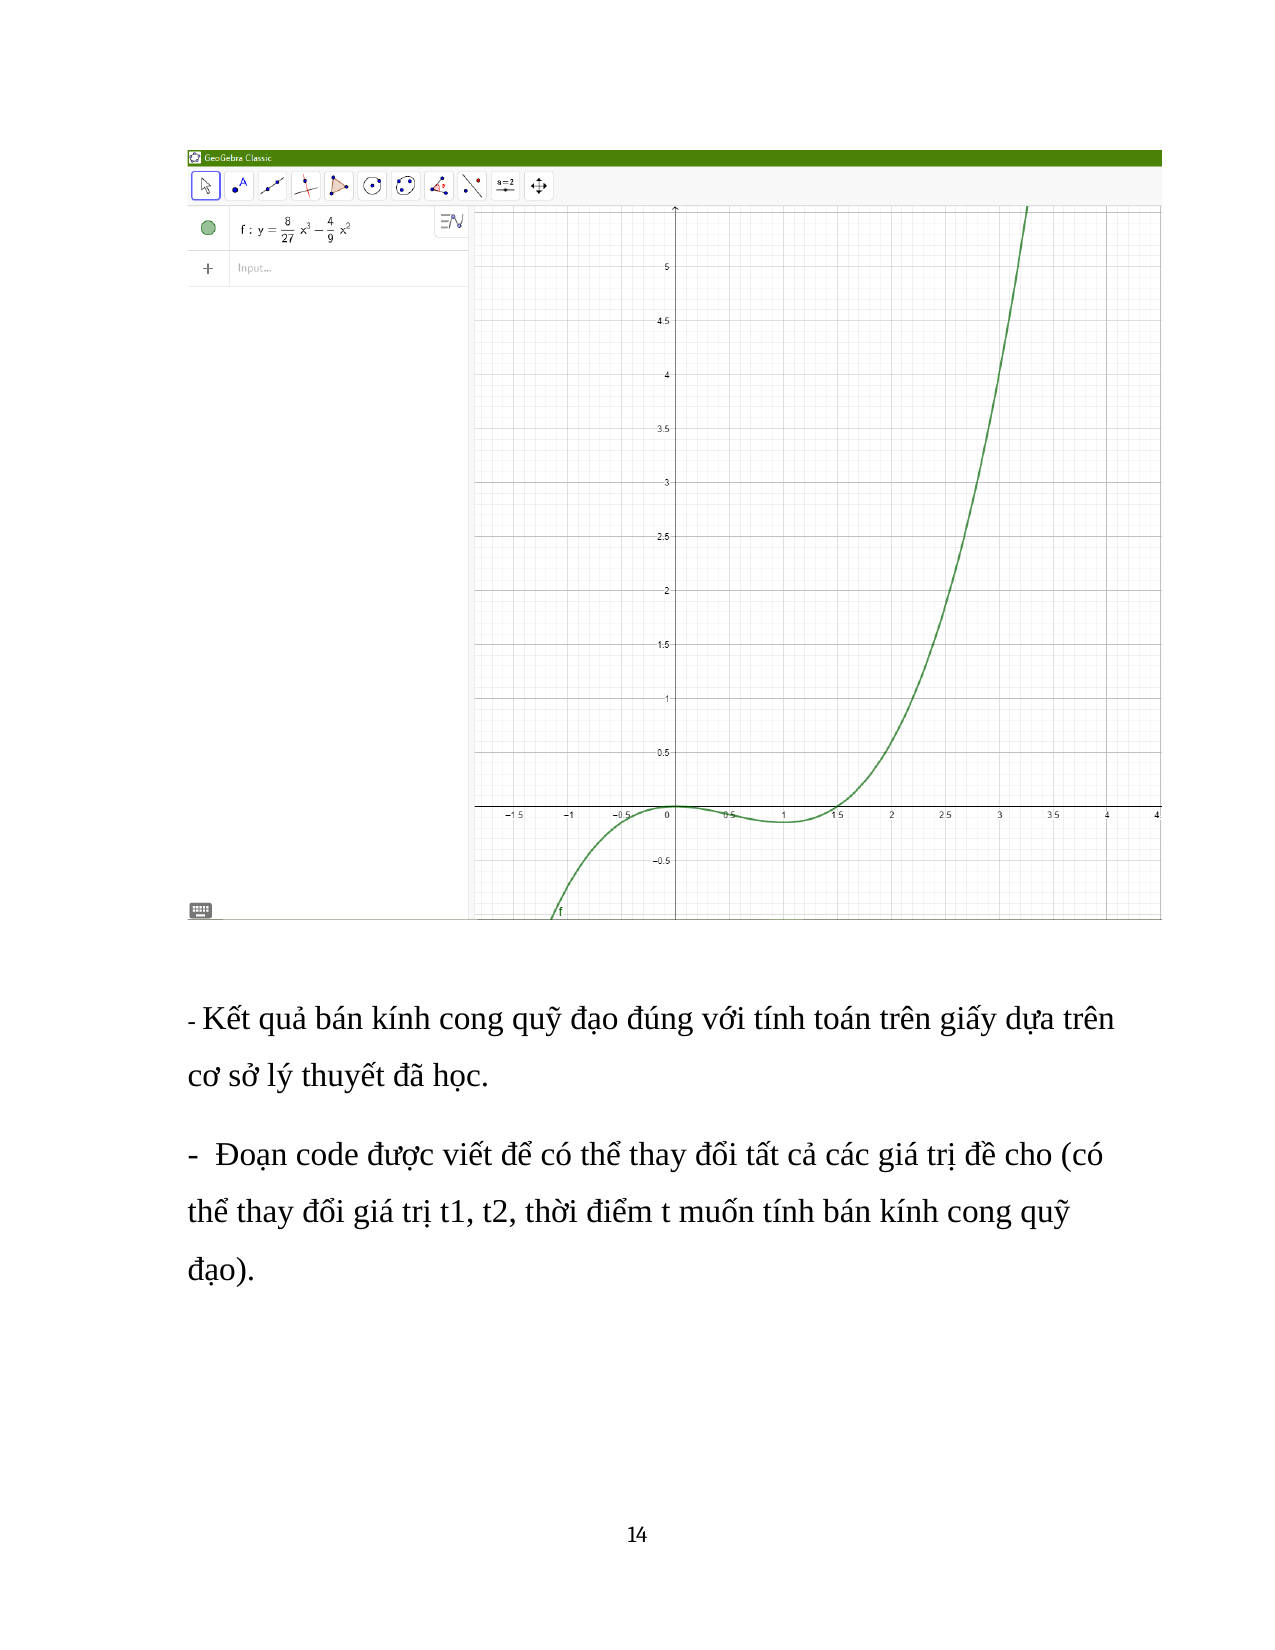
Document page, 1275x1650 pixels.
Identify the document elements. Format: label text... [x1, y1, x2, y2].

text - Đoạn code được viết để có thể thay đổi tất cả các giá trị đề cho (có thể thay đổi giá trị t1, t2, thời điểm t muốn tính bán kính cong quỹ đạo). [187, 1134, 1125, 1287]
text - Kết quả bán kính cong quỹ đạo đúng với tính toán trên giấy dựa trên cơ sở lý thuyết đã học. [187, 998, 1125, 1094]
picture [187, 150, 1162, 920]
